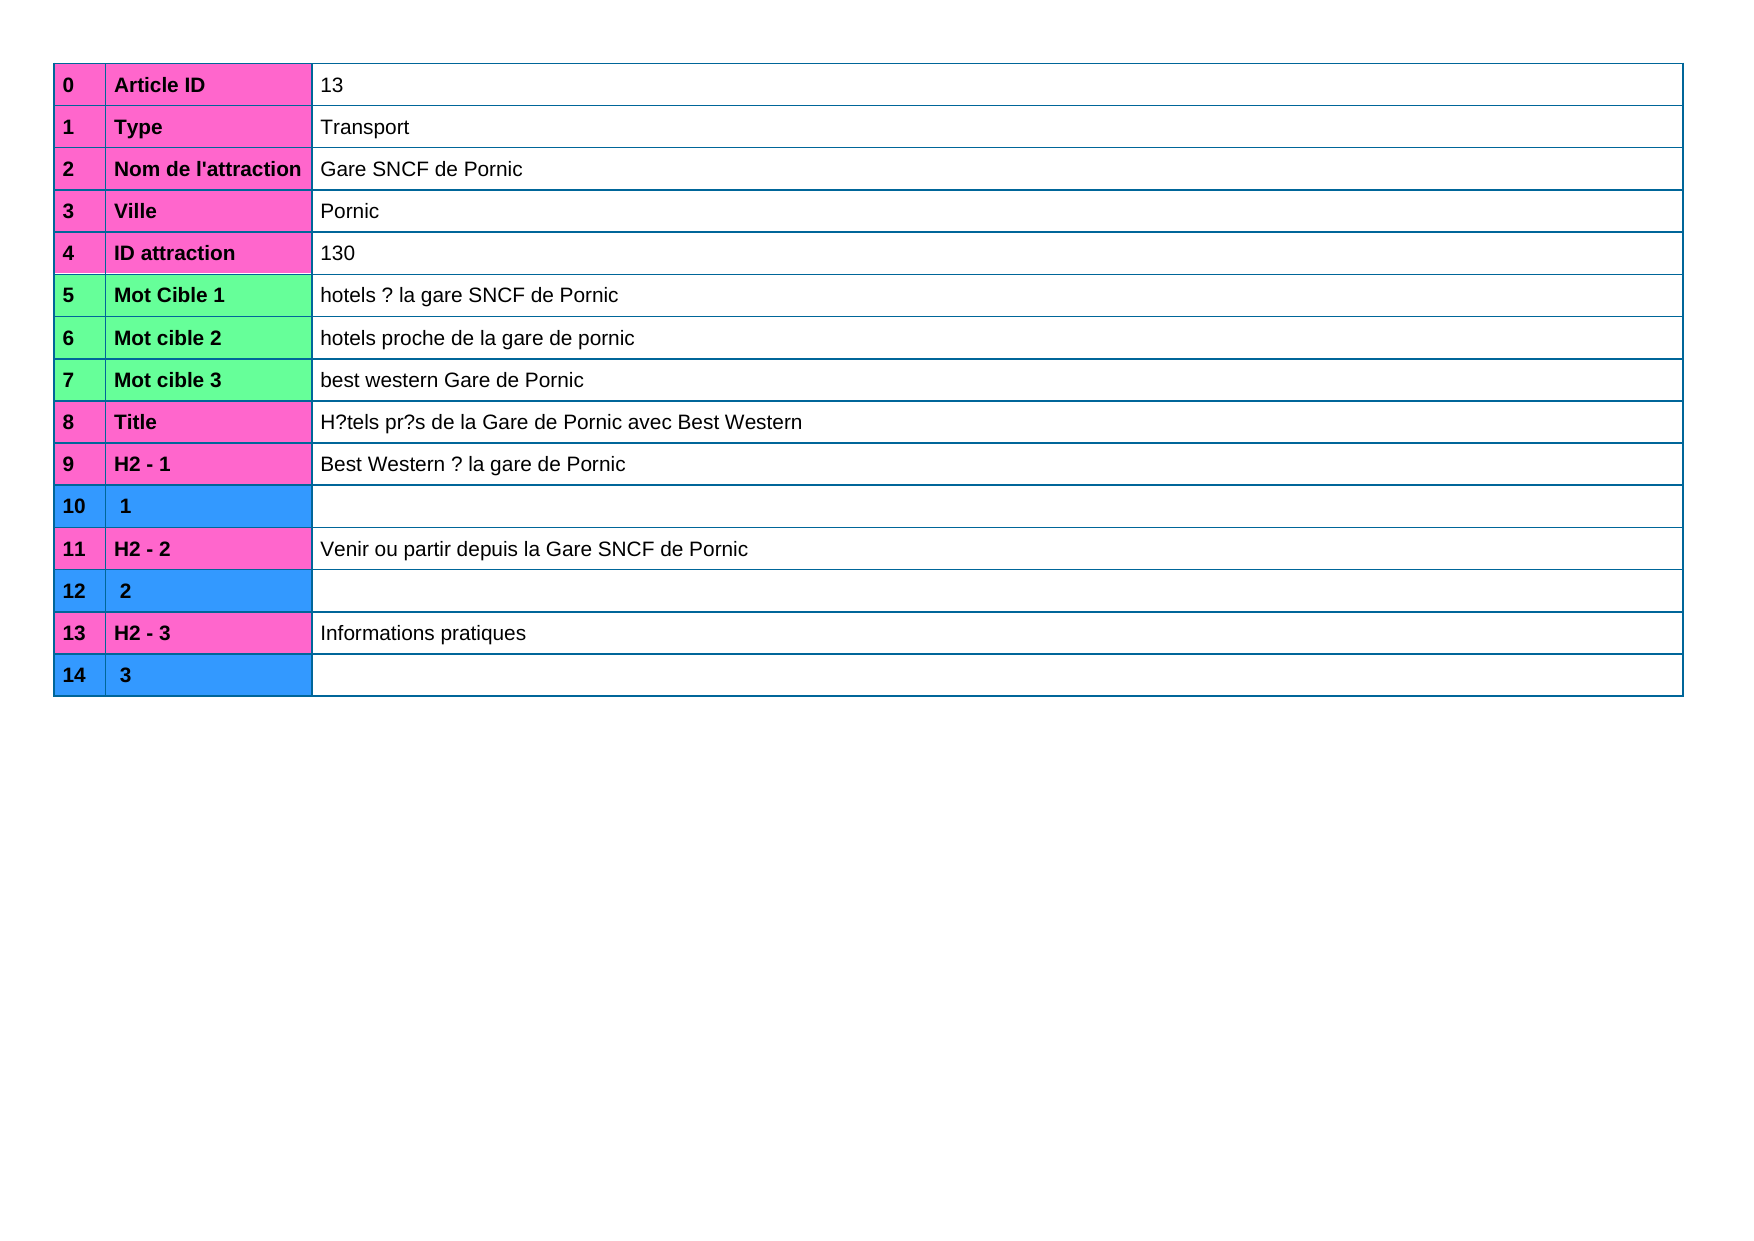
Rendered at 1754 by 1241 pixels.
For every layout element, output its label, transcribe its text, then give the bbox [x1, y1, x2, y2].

table_cell Mot Cible 1 [106, 275, 311, 316]
table_cell [313, 570, 1682, 611]
table_cell 2 [55, 148, 105, 189]
table_cell Transport [313, 106, 1682, 147]
table_cell Nom de l'attraction [106, 148, 311, 189]
table_cell 12 [55, 570, 105, 611]
table_cell H2 - 1 [106, 444, 311, 484]
table_header 0 [55, 64, 105, 105]
table_cell 13 [55, 613, 105, 653]
table_cell 130 [313, 233, 1682, 273]
table_cell 2 [106, 570, 311, 611]
table_cell Mot cible 2 [106, 317, 311, 358]
table_cell 5 [55, 275, 105, 316]
table_cell 8 [55, 402, 105, 442]
table_header Article ID [106, 64, 311, 105]
table_cell hotels proche de la gare de pornic [313, 317, 1682, 358]
table_cell H?tels pr?s de la Gare de Pornic avec Best Western [313, 402, 1682, 442]
table_cell 10 [55, 486, 105, 527]
table_cell Informations pratiques [313, 613, 1682, 653]
table_cell 1 [55, 106, 105, 147]
table_cell Type [106, 106, 311, 147]
table_header 13 [313, 64, 1682, 105]
table_cell H2 - 3 [106, 613, 311, 653]
table_cell Venir ou partir depuis la Gare SNCF de Pornic [313, 528, 1682, 569]
table_cell [313, 486, 1682, 527]
table_cell 3 [106, 655, 311, 695]
table_cell Pornic [313, 191, 1682, 231]
table_cell 9 [55, 444, 105, 484]
table_cell ID attraction [106, 233, 311, 273]
table_cell 1 [106, 486, 311, 527]
table_cell 6 [55, 317, 105, 358]
table_cell 11 [55, 528, 105, 569]
table_cell Title [106, 402, 311, 442]
table_cell H2 - 2 [106, 528, 311, 569]
table_cell Gare SNCF de Pornic [313, 148, 1682, 189]
table_cell 14 [55, 655, 105, 695]
table_cell best western Gare de Pornic [313, 360, 1682, 400]
table_cell 3 [55, 191, 105, 231]
table_cell Best Western ? la gare de Pornic [313, 444, 1682, 484]
table_cell Ville [106, 191, 311, 231]
table_cell 7 [55, 360, 105, 400]
table_cell Mot cible 3 [106, 360, 311, 400]
table_cell [313, 655, 1682, 695]
table_cell hotels ? la gare SNCF de Pornic [313, 275, 1682, 316]
table_cell 4 [55, 233, 105, 273]
